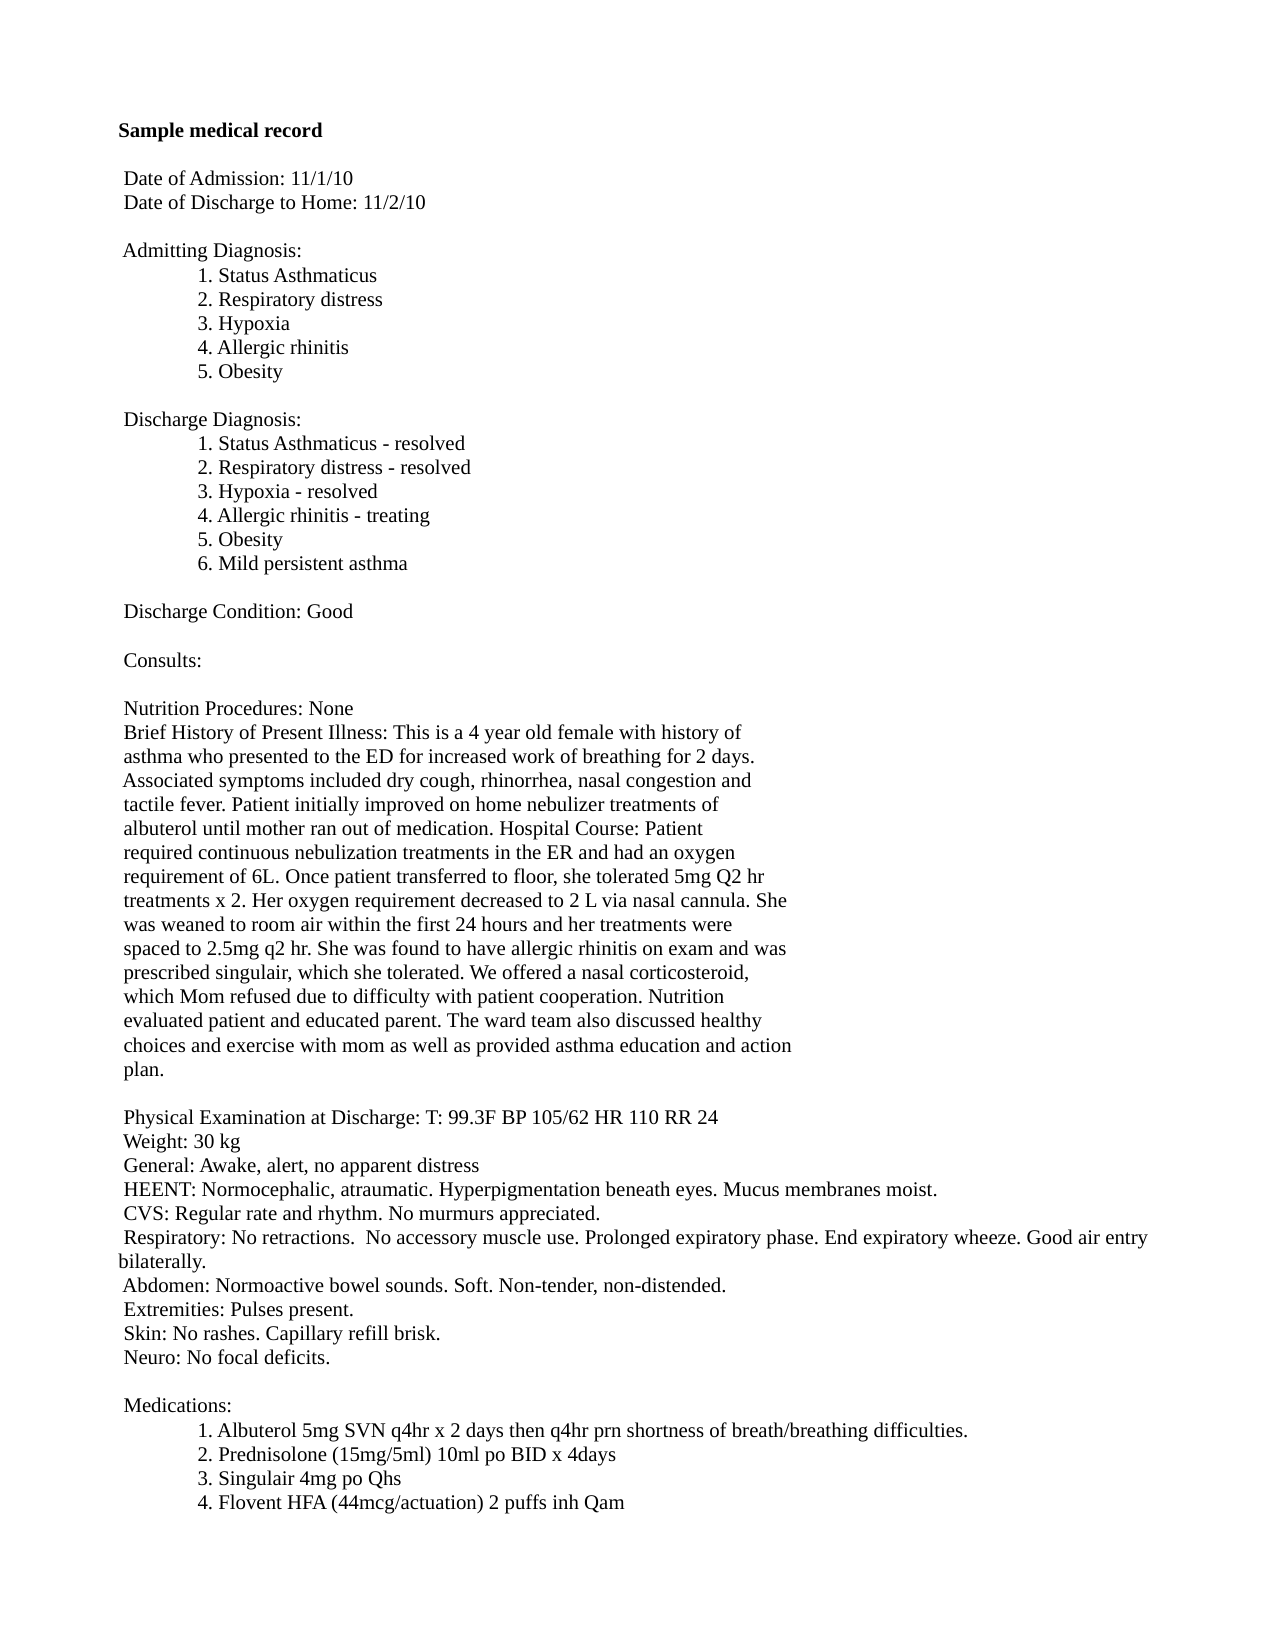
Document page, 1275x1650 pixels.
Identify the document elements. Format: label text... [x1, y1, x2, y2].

text Abdomen: Normoactive bowel sounds. Soft. Non-tender, non-distended. [118, 1273, 1157, 1297]
text choices and exercise with mom as well as provided asthma education and action [118, 1032, 1157, 1057]
text 5. Obesity [192, 527, 1157, 551]
text 2. Respiratory distress - resolved [192, 455, 1157, 479]
text 3. Singulair 4mg po Qhs [192, 1466, 1157, 1490]
text Date of Admission: 11/1/10 [118, 166, 1157, 190]
text treatments x 2. Her oxygen requirement decreased to 2 L via nasal cannula. She [118, 888, 1157, 912]
text evaluated patient and educated parent. The ward team also discussed healthy [118, 1008, 1157, 1032]
text General: Awake, alert, no apparent distress [118, 1153, 1157, 1177]
text 3. Hypoxia - resolved [192, 479, 1157, 503]
text albuterol until mother ran out of medication. Hospital Course: Patient [118, 816, 1157, 840]
text Sample medical record [118, 118, 1157, 142]
text spaced to 2.5mg q2 hr. She was found to have allergic rhinitis on exam and was [118, 936, 1157, 960]
text Date of Discharge to Home: 11/2/10 [118, 190, 1157, 214]
text asthma who presented to the ED for increased work of breathing for 2 days. [118, 744, 1157, 768]
text was weaned to room air within the first 24 hours and her treatments were [118, 912, 1157, 936]
text Physical Examination at Discharge: T: 99.3F BP 105/62 HR 110 RR 24 [118, 1105, 1157, 1129]
text Skin: No rashes. Capillary refill brisk. [118, 1321, 1157, 1345]
text Medications: [118, 1393, 1157, 1417]
text 1. Status Asthmaticus [192, 262, 1157, 287]
text tactile fever. Patient initially improved on home nebulizer treatments of [118, 792, 1157, 816]
text CVS: Regular rate and rhythm. No murmurs appreciated. [118, 1201, 1157, 1225]
text 1. Albuterol 5mg SVN q4hr x 2 days then q4hr prn shortness of breath/breathing difficulties. [192, 1417, 1157, 1442]
text Respiratory: No retractions. No accessory muscle use. Prolonged expiratory phase. End expiratory wheeze. Good air entry bilaterally. [118, 1225, 1157, 1273]
text 5. Obesity [192, 359, 1157, 383]
text Brief History of Present Illness: This is a 4 year old female with history of [118, 720, 1157, 744]
text Neuro: No focal deficits. [118, 1345, 1157, 1369]
text required continuous nebulization treatments in the ER and had an oxygen [118, 840, 1157, 864]
text Associated symptoms included dry cough, rhinorrhea, nasal congestion and [118, 768, 1157, 792]
text 2. Prednisolone (15mg/5ml) 10ml po BID x 4days [192, 1442, 1157, 1466]
text 3. Hypoxia [192, 311, 1157, 335]
text Admitting Diagnosis: [118, 238, 1157, 262]
text requirement of 6L. Once patient transferred to floor, she tolerated 5mg Q2 hr [118, 864, 1157, 888]
text which Mom refused due to difficulty with patient cooperation. Nutrition [118, 984, 1157, 1008]
text 4. Flovent HFA (44mcg/actuation) 2 puffs inh Qam [192, 1490, 1157, 1514]
text plan. [118, 1057, 1157, 1081]
text 2. Respiratory distress [192, 287, 1157, 311]
text Discharge Condition: Good [118, 599, 1157, 623]
text Weight: 30 kg [118, 1129, 1157, 1153]
text 4. Allergic rhinitis - treating [192, 503, 1157, 527]
text Nutrition Procedures: None [118, 696, 1157, 720]
text 6. Mild persistent asthma [192, 551, 1157, 575]
text Extremities: Pulses present. [118, 1297, 1157, 1321]
text 1. Status Asthmaticus - resolved [192, 431, 1157, 455]
text Consults: [118, 647, 1157, 672]
text prescribed singulair, which she tolerated. We offered a nasal corticosteroid, [118, 960, 1157, 984]
text 4. Allergic rhinitis [192, 335, 1157, 359]
text HEENT: Normocephalic, atraumatic. Hyperpigmentation beneath eyes. Mucus membranes moist. [118, 1177, 1157, 1201]
text Discharge Diagnosis: [118, 407, 1157, 431]
